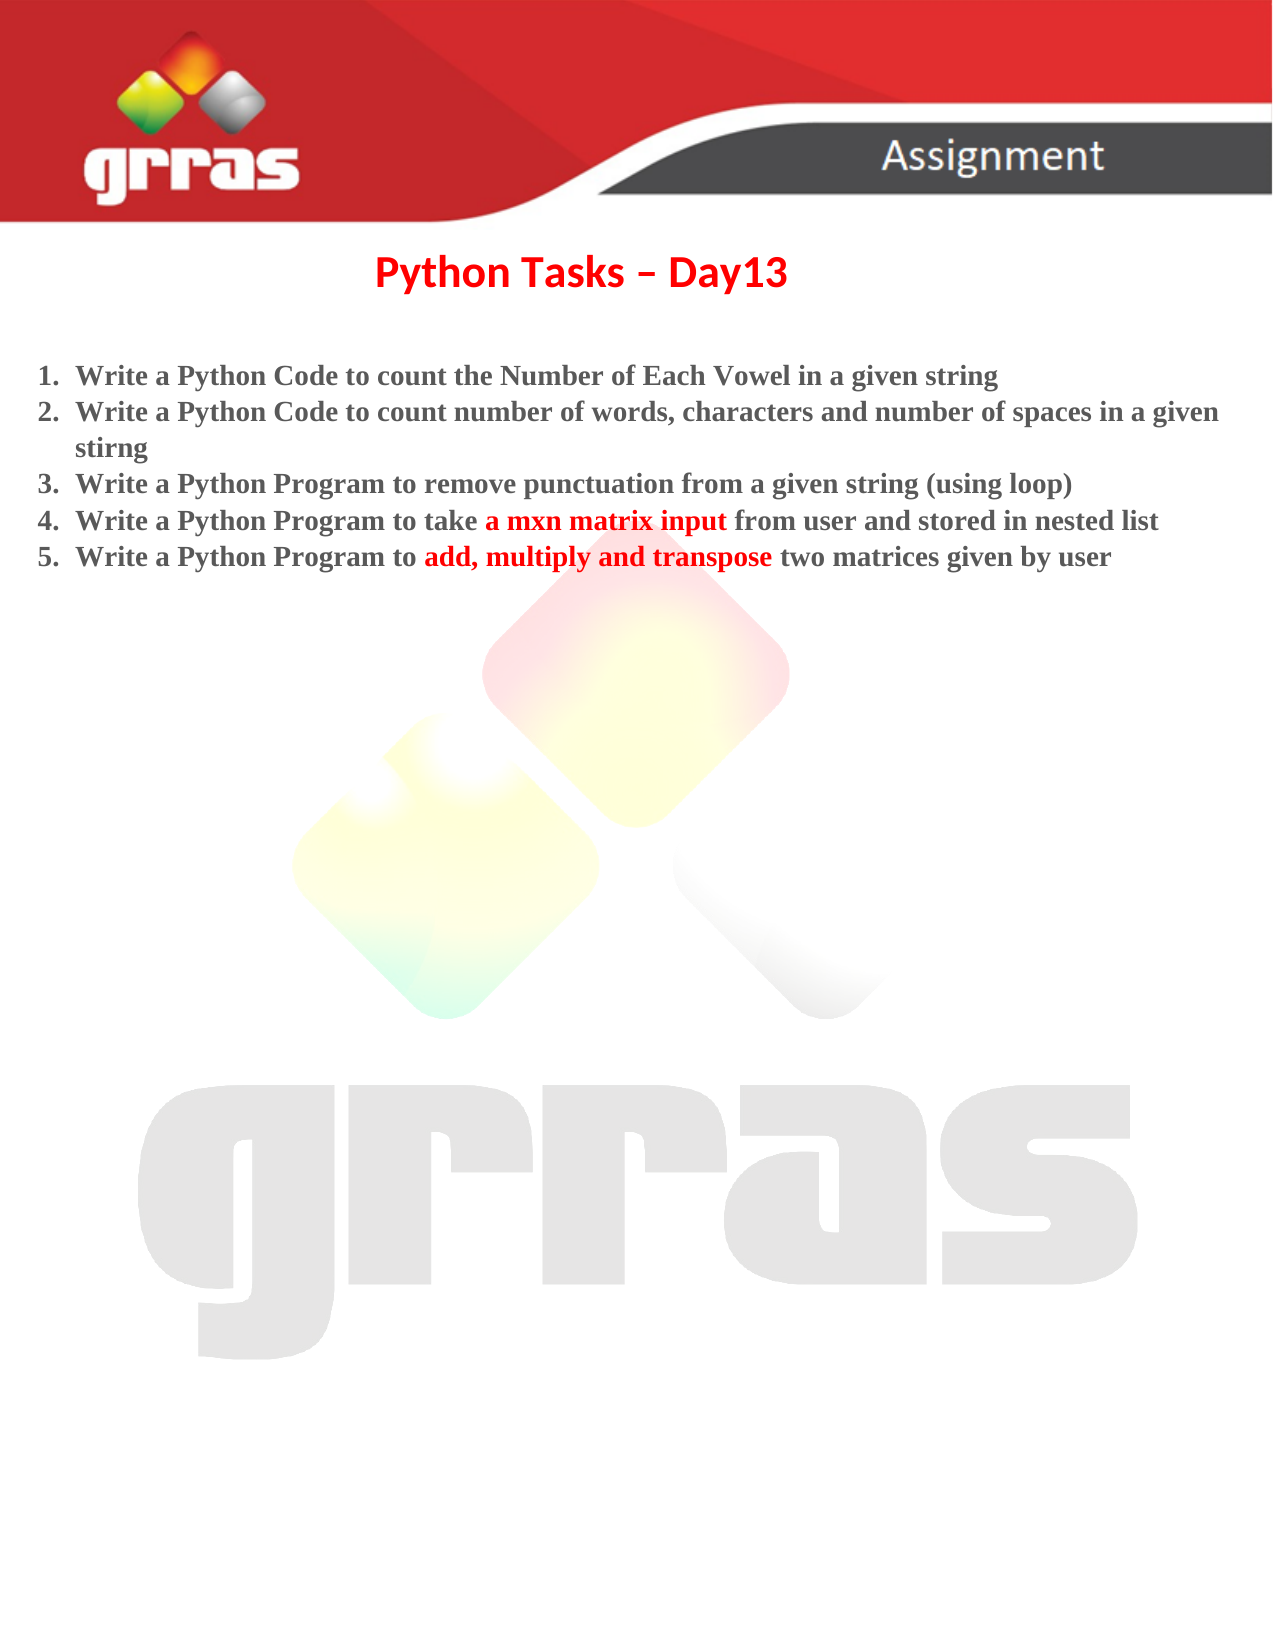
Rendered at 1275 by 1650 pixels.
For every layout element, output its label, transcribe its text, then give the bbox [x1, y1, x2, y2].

list Write a Python Program to remove punctuation from a given string (using loop) [37, 466, 1275, 500]
list Write a Python Program to take a mxn matrix input from user and stored in nested list [37, 503, 1275, 536]
picture [0, 0, 1273, 230]
text Python Tasks – Day13 [0, 242, 1275, 298]
list Write a Python Program to add, multiply and transpose two matrices given by user [37, 539, 1275, 572]
list Write a Python Code to count the Number of Each Vowel in a given string [37, 358, 1275, 392]
list Write a Python Code to count number of words, characters and number of spaces in a given stirng [37, 394, 1275, 464]
